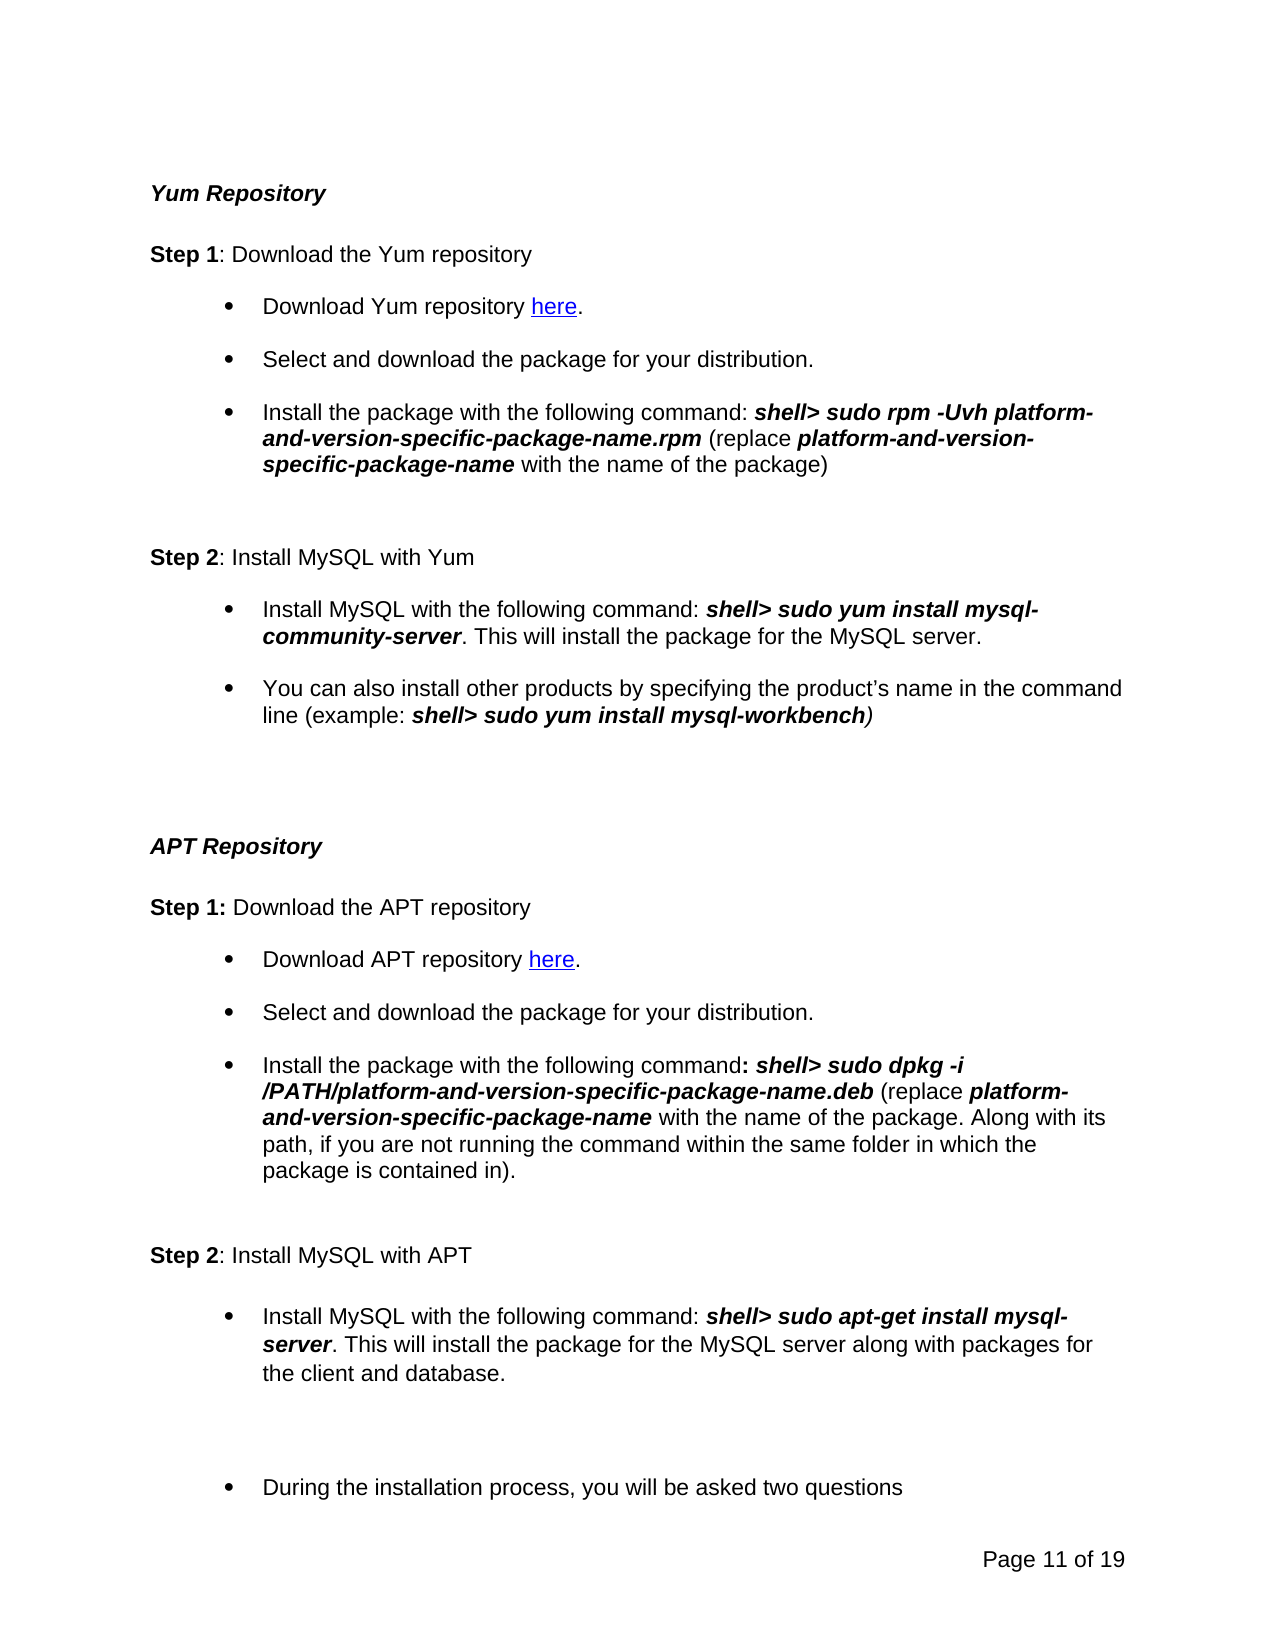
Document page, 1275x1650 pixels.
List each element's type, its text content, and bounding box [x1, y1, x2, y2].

list Install the package with the following command: shell> sudo dpkg -i /PATH/platform-and-version-specific-package-name.deb (replace platform-and-version-specific-package-name with the name of the package. Along with its path, if you are not running the command within the same folder in which the package is contained in). [225, 1052, 1119, 1183]
list Install the package with the following command: shell> sudo rpm -Uvh platform-and-version-specific-package-name.rpm (replace platform-and-version-specific-package-name with the name of the package) [225, 399, 1119, 478]
text Step 2: Install MySQL with Yum [150, 543, 1125, 570]
list Install MySQL with the following command: shell> sudo yum install mysql-community-server. This will install the package for the MySQL server. [225, 596, 1125, 649]
list Download APT repository here. [225, 946, 1119, 972]
list Select and download the package for your distribution. [225, 999, 1119, 1025]
list You can also install other products by specifying the product’s name in the command line (example: shell> sudo yum install mysql-workbench) [225, 675, 1125, 728]
text APT Repository [150, 833, 1125, 859]
list Select and download the package for your distribution. [225, 346, 1119, 372]
list Download Yum repository here. [225, 293, 1119, 320]
text Step 2: Install MySQL with APT [150, 1242, 1125, 1269]
list During the installation process, you will be asked two questions [225, 1473, 1125, 1500]
text Step 1: Download the Yum repository [150, 241, 1125, 267]
text Step 1: Download the APT repository [150, 893, 1125, 920]
text Yum Repository [150, 180, 1125, 207]
list Install MySQL with the following command: shell> sudo apt-get install mysql-server. This will install the package for the MySQL server along with packages for the client and database. [225, 1303, 1125, 1386]
